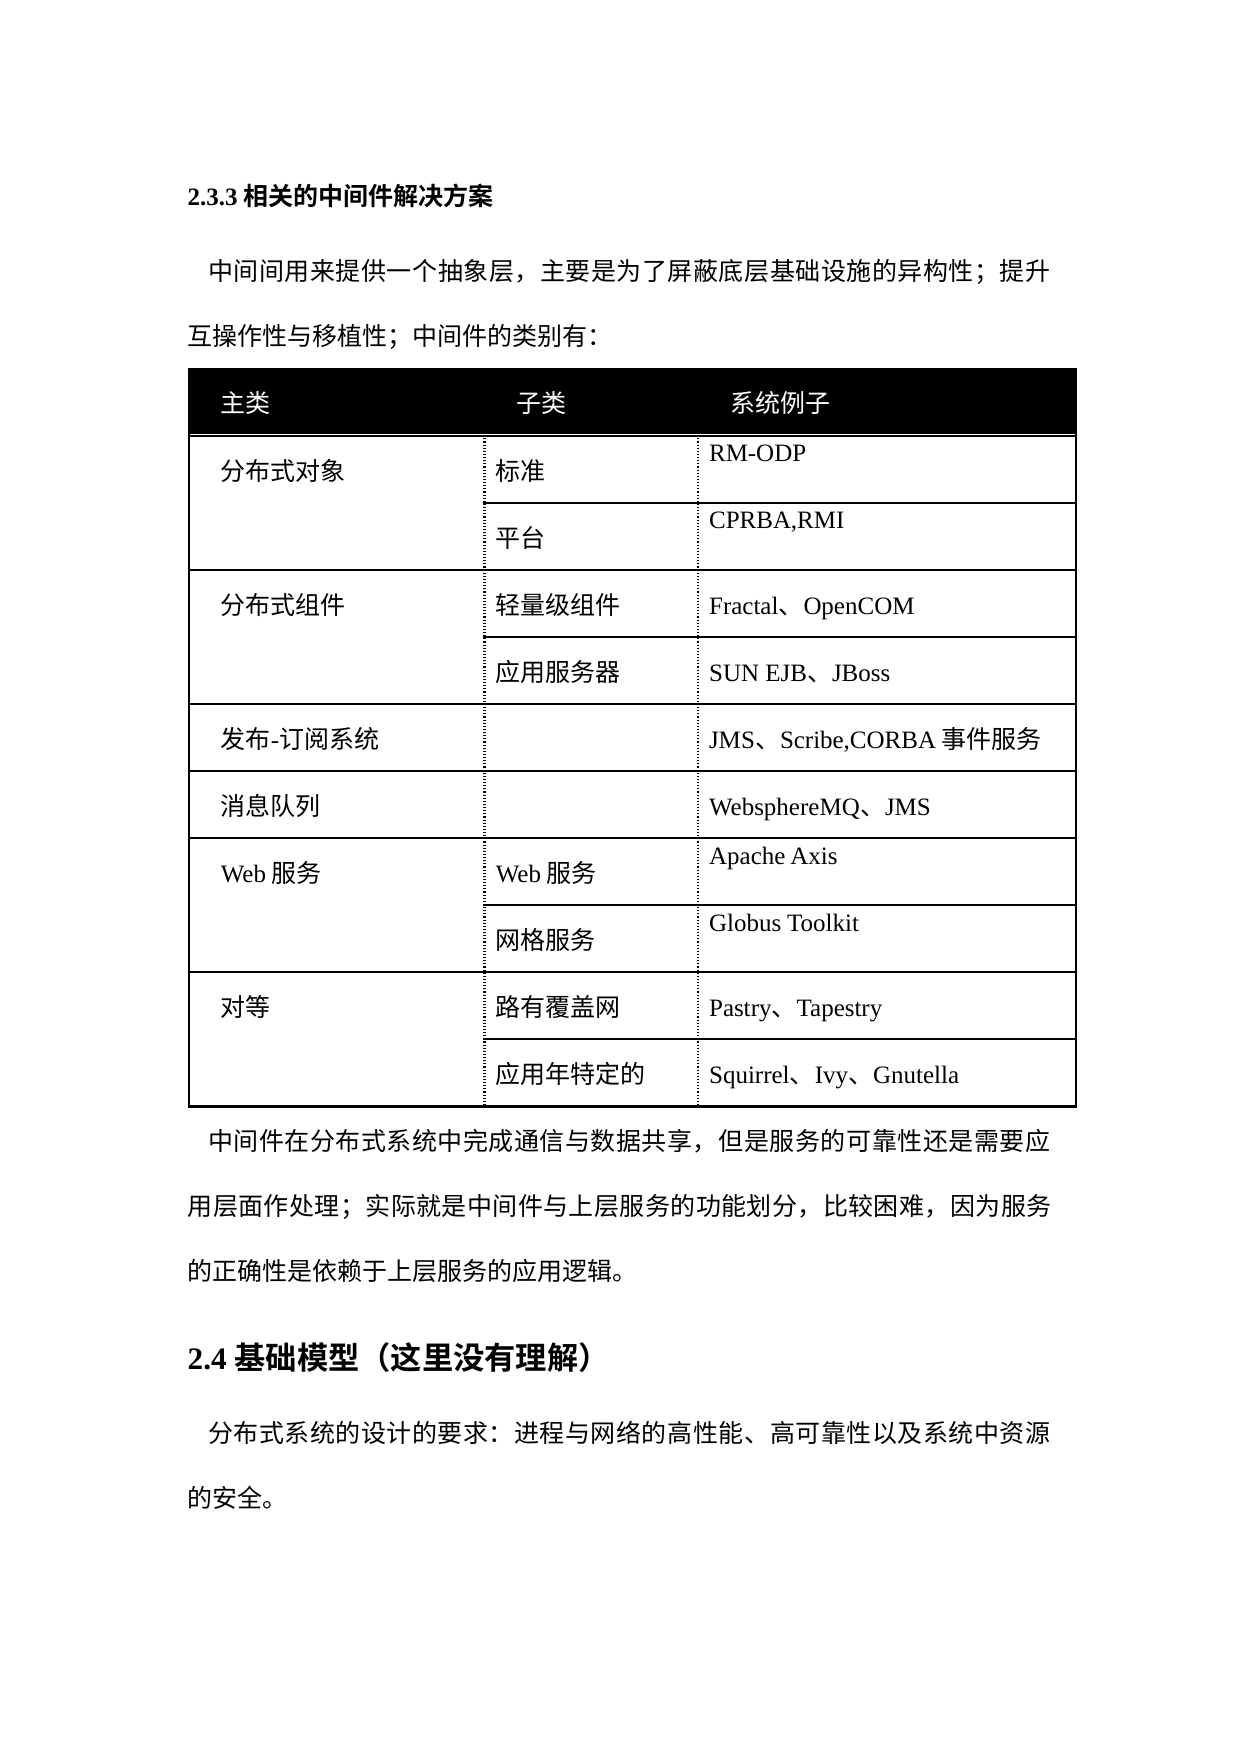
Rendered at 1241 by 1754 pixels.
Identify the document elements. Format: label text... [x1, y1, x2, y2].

table_cell 对等 [190, 973, 484, 1105]
table_cell 标准 [484, 437, 698, 502]
table_cell 应用年特定的 [484, 1040, 698, 1105]
table_cell 应用服务器 [484, 638, 698, 703]
table_cell RM-ODP [698, 437, 1075, 502]
table_cell [484, 705, 698, 770]
table_cell Globus Toolkit [698, 906, 1075, 971]
table_cell CPRBA,RMI [698, 504, 1075, 569]
table_cell 平台 [484, 504, 698, 569]
table_cell 发布-订阅系统 [190, 705, 484, 770]
table_header 子类 [484, 370, 698, 434]
subtitle 2.3.3 相关的中间件解决方案 [187, 162, 1053, 227]
text 中间间用来提供一个抽象层，主要是为了屏蔽底层基础设施的异构性；提升互操作性与移植性；中间件的类别有： [187, 237, 1053, 367]
table_cell Web服务 [484, 839, 698, 904]
text 分布式系统的设计的要求：进程与网络的高性能、高可靠性以及系统中资源的安全。 [187, 1399, 1053, 1529]
table_cell 轻量级组件 [484, 571, 698, 636]
table_cell Web服务 [190, 839, 484, 971]
table_cell 路有覆盖网 [484, 973, 698, 1038]
table_cell WebsphereMQ、JMS [698, 772, 1075, 837]
table_cell 网格服务 [484, 906, 698, 971]
table_cell Apache Axis [698, 839, 1075, 904]
table_cell 分布式组件 [190, 571, 484, 703]
table_cell Squirrel、Ivy、Gnutella [698, 1040, 1075, 1105]
table_header 系统例子 [698, 370, 1075, 434]
table_cell 分布式对象 [190, 437, 484, 569]
table_cell Fractal、OpenCOM [698, 571, 1075, 636]
table_cell JMS、Scribe,CORBA事件服务 [698, 705, 1075, 770]
table_cell Pastry、Tapestry [698, 973, 1075, 1038]
table_header 主类 [190, 370, 484, 434]
table_cell [484, 772, 698, 837]
text 中间件在分布式系统中完成通信与数据共享，但是服务的可靠性还是需要应用层面作处理；实际就是中间件与上层服务的功能划分，比较困难，因为服务的正确性是依赖于上层服务的应用逻辑。 [187, 1107, 1053, 1302]
table_cell 消息队列 [190, 772, 484, 837]
table_cell SUN EJB、JBoss [698, 638, 1075, 703]
subtitle 2.4 基础模型（这里没有理解） [187, 1323, 1053, 1388]
